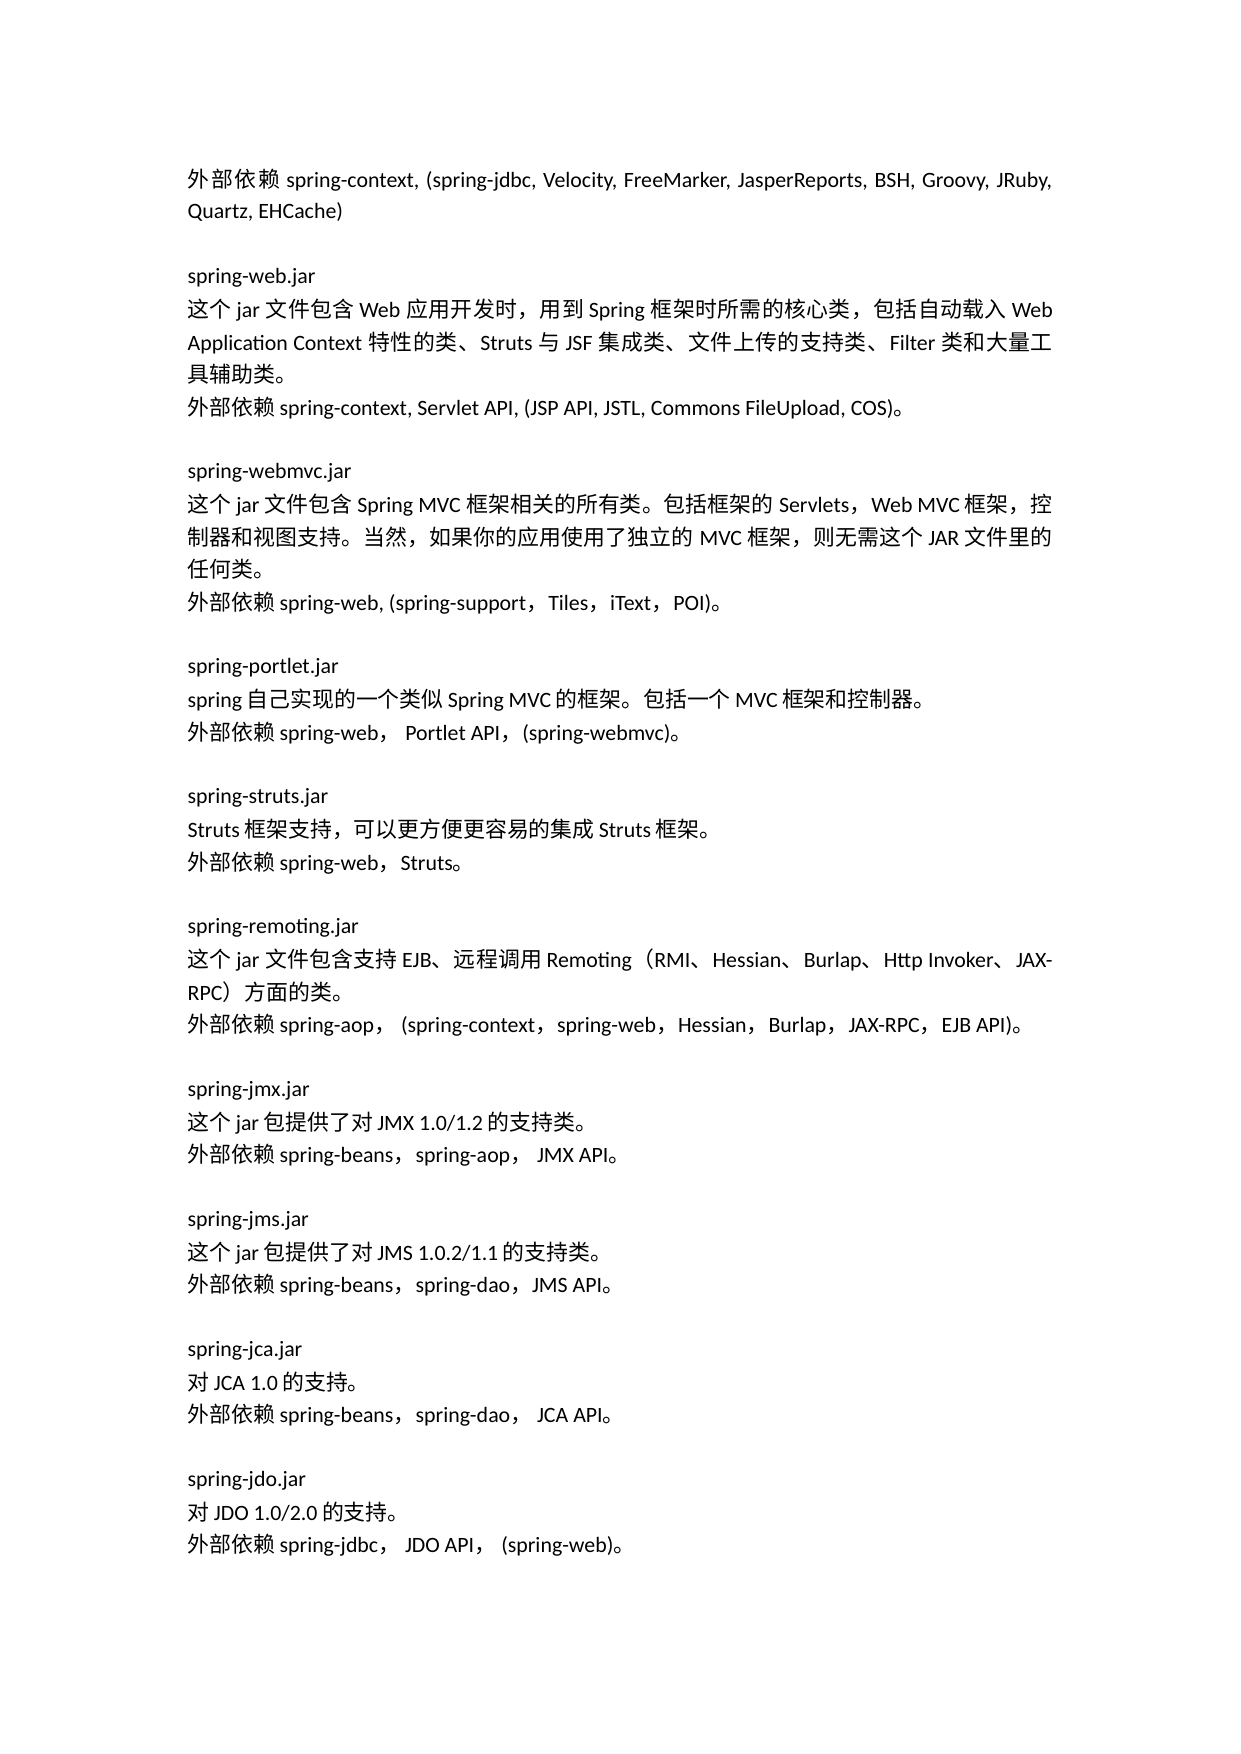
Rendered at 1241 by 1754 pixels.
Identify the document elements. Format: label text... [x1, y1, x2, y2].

text spring-remoting.jar [187, 909, 1053, 942]
text spring-jms.jar [187, 1202, 1053, 1234]
text 这个jar包提供了对JMS 1.0.2/1.1的支持类。 [187, 1234, 1053, 1267]
text 这个jar 文件包含支持EJB、远程调用Remoting（RMI、Hessian、Burlap、Http Invoker、JAX-RPC）方面的类。 [187, 942, 1053, 1007]
text 外部依赖spring-web，Struts。 [187, 844, 1053, 877]
text Struts框架支持，可以更方便更容易的集成Struts框架。 [187, 812, 1053, 844]
text spring-jdo.jar [187, 1462, 1053, 1494]
text 外部依赖spring-context, (spring-jdbc, Velocity, FreeMarker, JasperReports, BSH, Groovy, JRuby, Quartz, EHCache) [187, 162, 1053, 227]
text spring-portlet.jar [187, 649, 1053, 682]
text spring-web.jar [187, 259, 1053, 292]
text spring-webmvc.jar [187, 454, 1053, 487]
text 外部依赖spring-context, Servlet API, (JSP API, JSTL, Commons FileUpload, COS)。 [187, 389, 1053, 422]
text 对JDO 1.0/2.0的支持。 [187, 1494, 1053, 1527]
text 外部依赖spring-beans，spring-dao，JMS API。 [187, 1267, 1053, 1299]
text 外部依赖spring-beans，spring-dao， JCA API。 [187, 1397, 1053, 1429]
text 这个jar 文件包含Web 应用开发时，用到Spring 框架时所需的核心类，包括自动载入Web Application Context 特性的类、Struts 与JSF 集成类、文件上传的支持类、Filter 类和大量工具辅助类。 [187, 292, 1053, 389]
text 外部依赖spring-aop， (spring-context，spring-web，Hessian，Burlap，JAX-RPC，EJB API)。 [187, 1007, 1053, 1039]
text 这个jar包提供了对JMX 1.0/1.2的支持类。 [187, 1104, 1053, 1137]
text 外部依赖spring-web, (spring-support，Tiles，iText，POI)。 [187, 584, 1053, 617]
text 外部依赖spring-jdbc， JDO API， (spring-web)。 [187, 1527, 1053, 1559]
text 外部依赖spring-beans，spring-aop， JMX API。 [187, 1137, 1053, 1169]
text spring自己实现的一个类似Spring MVC的框架。包括一个MVC框架和控制器。 [187, 682, 1053, 714]
text 外部依赖spring-web， Portlet API，(spring-webmvc)。 [187, 714, 1053, 747]
text 对JCA 1.0的支持。 [187, 1364, 1053, 1397]
text spring-jmx.jar [187, 1072, 1053, 1104]
text spring-struts.jar [187, 779, 1053, 812]
text spring-jca.jar [187, 1332, 1053, 1364]
text 这个jar 文件包含Spring MVC 框架相关的所有类。包括框架的Servlets，Web MVC框架，控制器和视图支持。当然，如果你的应用使用了独立的MVC 框架，则无需这个JAR 文件里的任何类。 [187, 487, 1053, 584]
